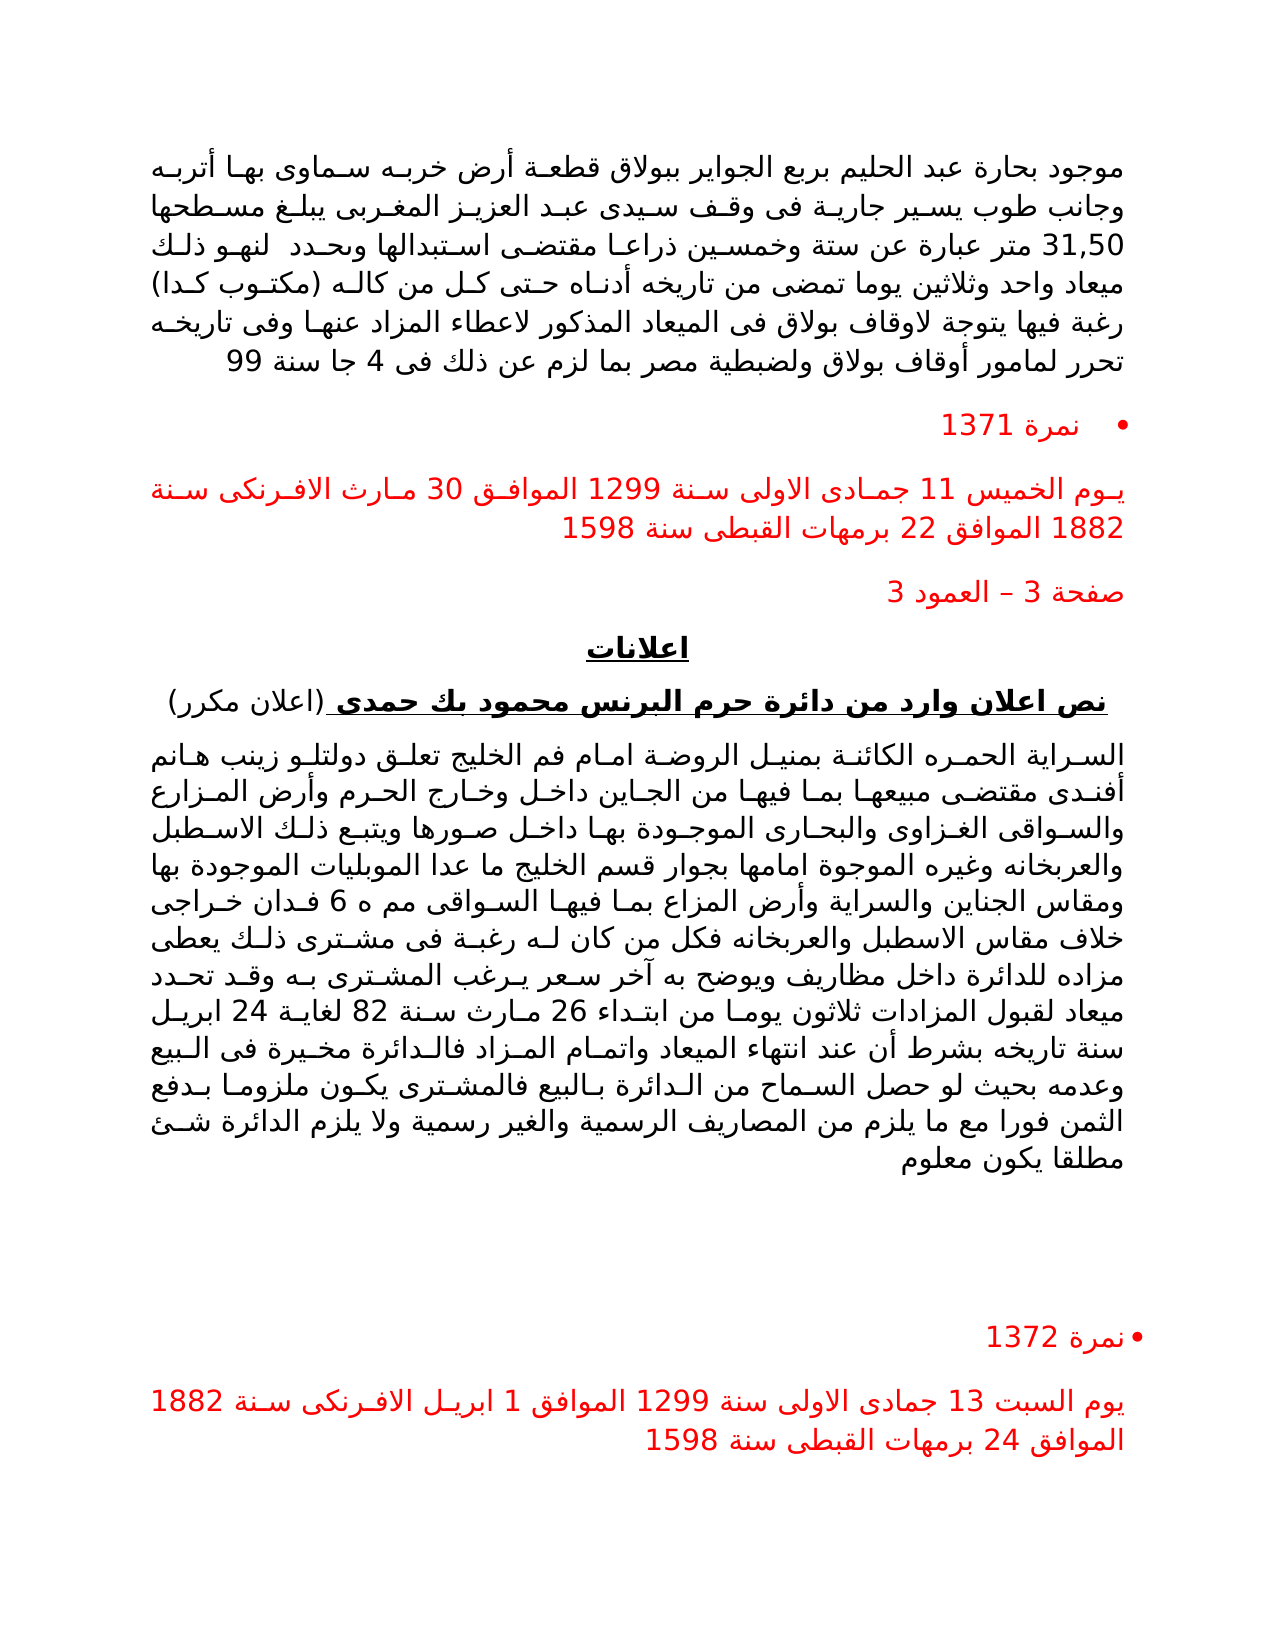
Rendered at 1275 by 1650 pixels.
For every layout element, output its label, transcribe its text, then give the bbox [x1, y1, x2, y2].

text يوم الخميس 11 جمادى الاولى سنة 1299 الموافق 30 مارث الافرنكى سنة 1882 الموافق 22 برمهات القبطى سنة 1598 [150, 473, 1125, 546]
text يوم السبت 13 جمادى الاولى سنة 1299 الموافق 1 ابريل الافرنكى سنة 1882 الموافق 24 برمهات القبطى سنة 1598 [150, 1384, 1125, 1457]
text السراية الحمره الكائنة بمنيل الروضة امام فم الخليج تعلق دولتلو زينب هانم أفندى مقتضى مبيعها بما فيها من الجاين داخل وخارج الحرم وأرض المزارع والسواقى الغزاوى والبحارى الموجودة بها داخل صورها ويتبع ذلك الاسطبل والعربخانه وغيره الموجوة امامها بجوار قسم الخليج ما عدا الموبليات الموجودة بها ومقاس الجناين والسراية وأرض المزاع بما فيها السواقى مم ه 6 فدان خراجى خلاف مقاس الاسطبل والعربخانه فكل من كان له رغبة فى مشترى ذلك يعطى مزاده للدائرة داخل مظاريف ويوضح به آخر سعر يرغب المشترى به وقد تحدد ميعاد لقبول المزادات ثلاثون يوما من ابتداء 26 مارث سنة 82 لغاية 24 ابريل سنة تاريخه بشرط أن عند انتهاء الميعاد واتمام المزاد فالدائرة مخيرة فى البيع وعدمه بحيث لو حصل السماح من الدائرة بالبيع فالمشترى يكون ملزوما بدفع الثمن فورا مع ما يلزم من المصاريف الرسمية والغير رسمية ولا يلزم الدائرة شئ مطلقا يكون معلوم [150, 738, 1125, 1175]
text صفحة 3 – العمود 3 [150, 576, 1125, 609]
list نمرة 1372 [150, 1320, 1132, 1354]
text نص اعلان وارد من دائرة حرم البرنس محمود بك حمدى (اعلان مكرر) [150, 684, 1125, 718]
list نمرة 1371 [150, 409, 1118, 443]
text اعلانات [150, 631, 1125, 665]
text موجود بحارة عبد الحليم بربع الجواير ببولاق قطعة أرض خربه سماوى بها أتربه وجانب طوب يسير جارية فى وقف سيدى عبد العزيز المغربى يبلغ مسطحها 31,50 متر عبارة عن ستة وخمسين ذراعا مقتضى استبدالها وىحدد لنهو ذلك ميعاد واحد وثلاثين يوما تمضى من تاريخه أدناه حتى كل من كاله (مكتوب كدا) رغبة فيها يتوجة لاوقاف بولاق فى الميعاد المذكور لاعطاء المزاد عنها وفى تاريخه تحرر لمامور أوقاف بولاق ولضبطية مصر بما لزم عن ذلك فى 4 جا سنة 99 [150, 150, 1125, 379]
